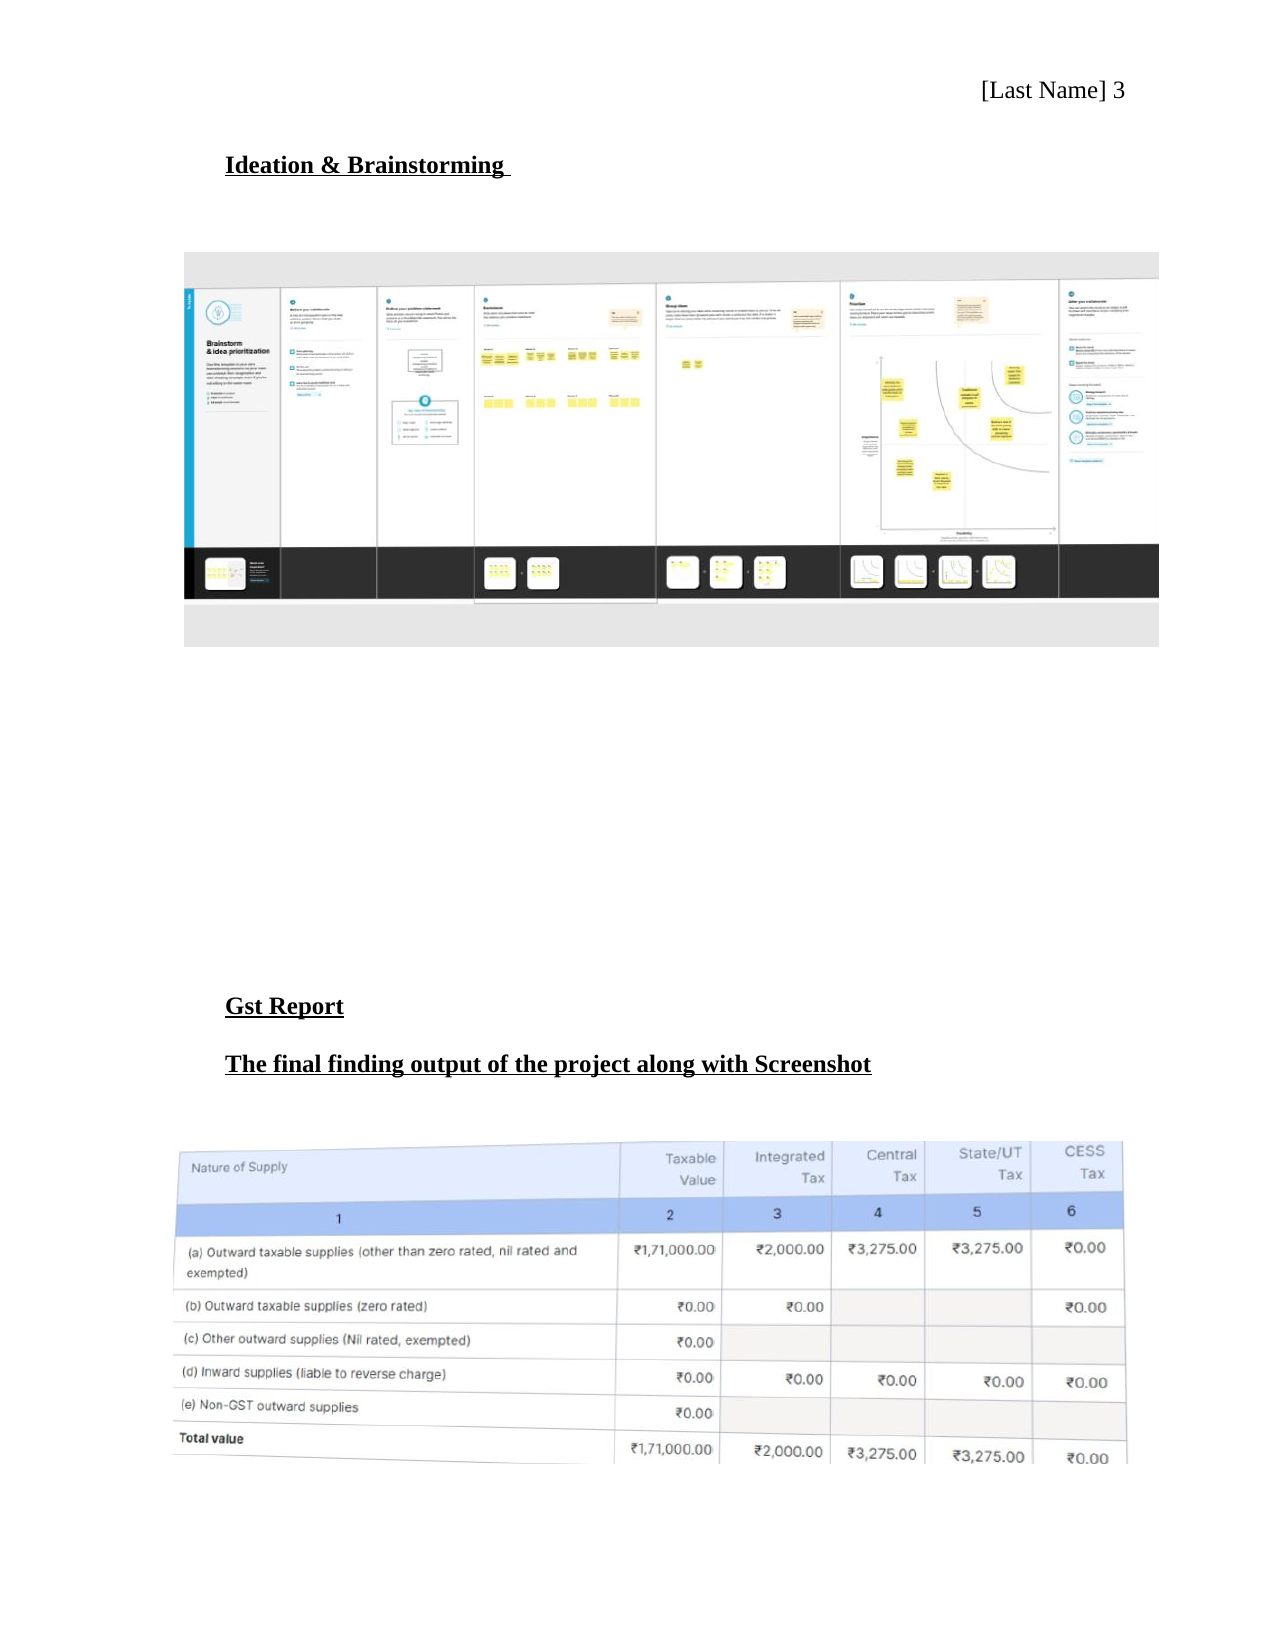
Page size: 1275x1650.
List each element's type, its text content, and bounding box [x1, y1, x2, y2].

text Gst Report [150, 991, 1125, 1020]
picture [184, 252, 1159, 647]
picture [173, 1141, 1149, 1464]
text Ideation & Brainstorming [150, 150, 1125, 179]
text The final finding output of the project along with Screenshot [150, 1049, 1125, 1077]
